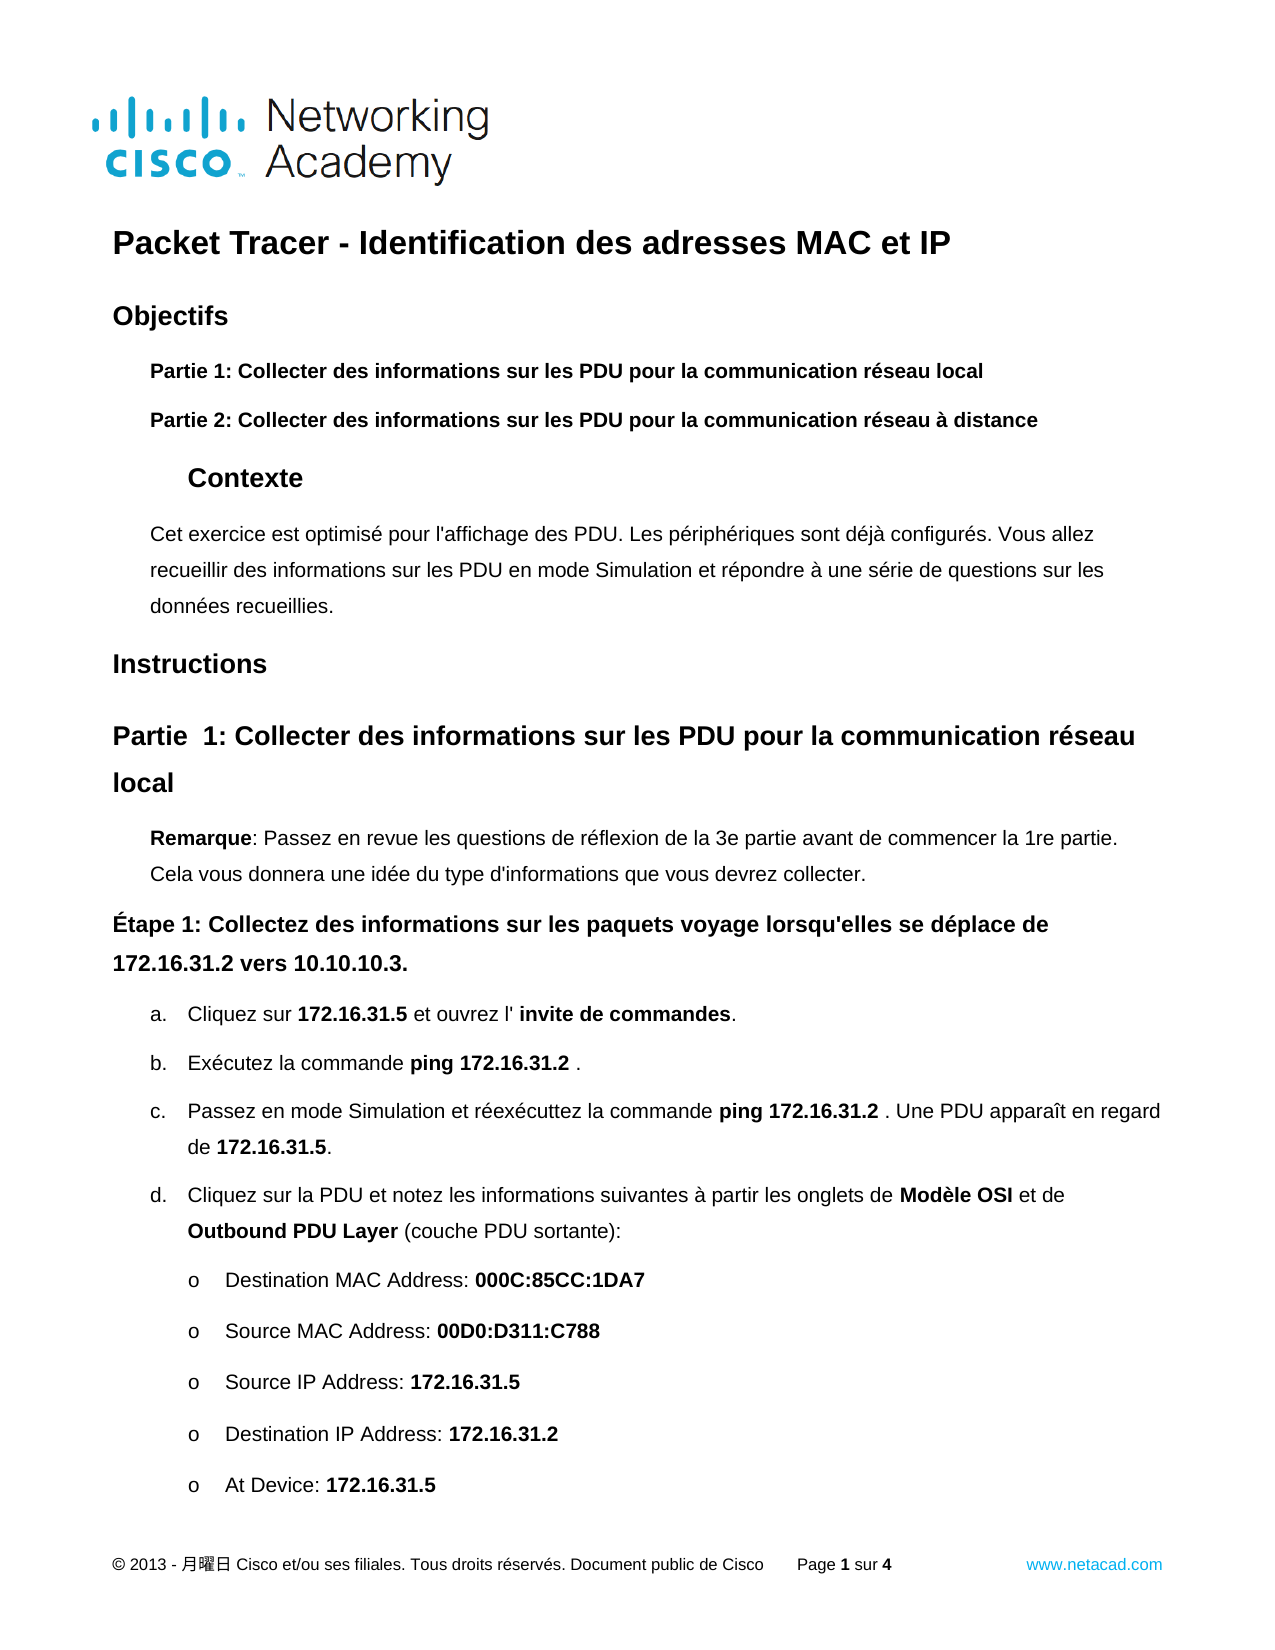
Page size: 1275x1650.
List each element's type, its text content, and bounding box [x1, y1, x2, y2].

text Partie 2: Collecter des informations sur les PDU pour la communication réseau à distance [150, 407, 1162, 431]
text Remarque: Passez en revue les questions de réflexion de la 3e partie avant de commencer la 1re partie. Cela vous donnera une idée du type d'informations que vous devrez collecter. [150, 826, 1162, 886]
subtitle Instructions [112, 648, 1162, 679]
text At Device: 172.16.31.5 [187, 1473, 1162, 1498]
text Partie 1: Collecter des informations sur les PDU pour la communication réseau local [150, 359, 1162, 383]
subtitle Objectifs [112, 300, 1162, 331]
subtitle Contexte [112, 462, 1162, 493]
text Exécutez la commande ping 172.16.31.2 . [150, 1051, 1162, 1074]
text Destination IP Address: 172.16.31.2 [187, 1421, 1162, 1447]
subtitle Collecter des informations sur les PDU pour la communication réseau local [112, 720, 1162, 798]
text Cliquez sur 172.16.31.5 et ouvrez l' invite de commandes. [150, 1002, 1162, 1026]
picture [82, 81, 507, 214]
text Cliquez sur la PDU et notez les informations suivantes à partir les onglets de Modèle OSI et de Outbound PDU Layer (couche PDU sortante): [150, 1183, 1162, 1243]
text Source MAC Address: 00D0:D311:C788 [187, 1319, 1162, 1345]
subtitle Collectez des informations sur les paquets voyage lorsqu'elles se déplace de 172.16.31.2 vers 10.10.10.3. [112, 911, 1162, 976]
text Cet exercice est optimisé pour l'affichage des PDU. Les périphériques sont déjà configurés. Vous allez recueillir des informations sur les PDU en mode Simulation et répondre à une série de questions sur les données recueillies. [150, 522, 1162, 617]
text Source IP Address: 172.16.31.5 [187, 1370, 1162, 1396]
text Destination MAC Address: 000C:85CC:1DA7 [187, 1268, 1162, 1293]
text Passez en mode Simulation et réexécuttez la commande ping 172.16.31.2 . Une PDU apparaît en regard de 172.16.31.5. [150, 1099, 1162, 1159]
